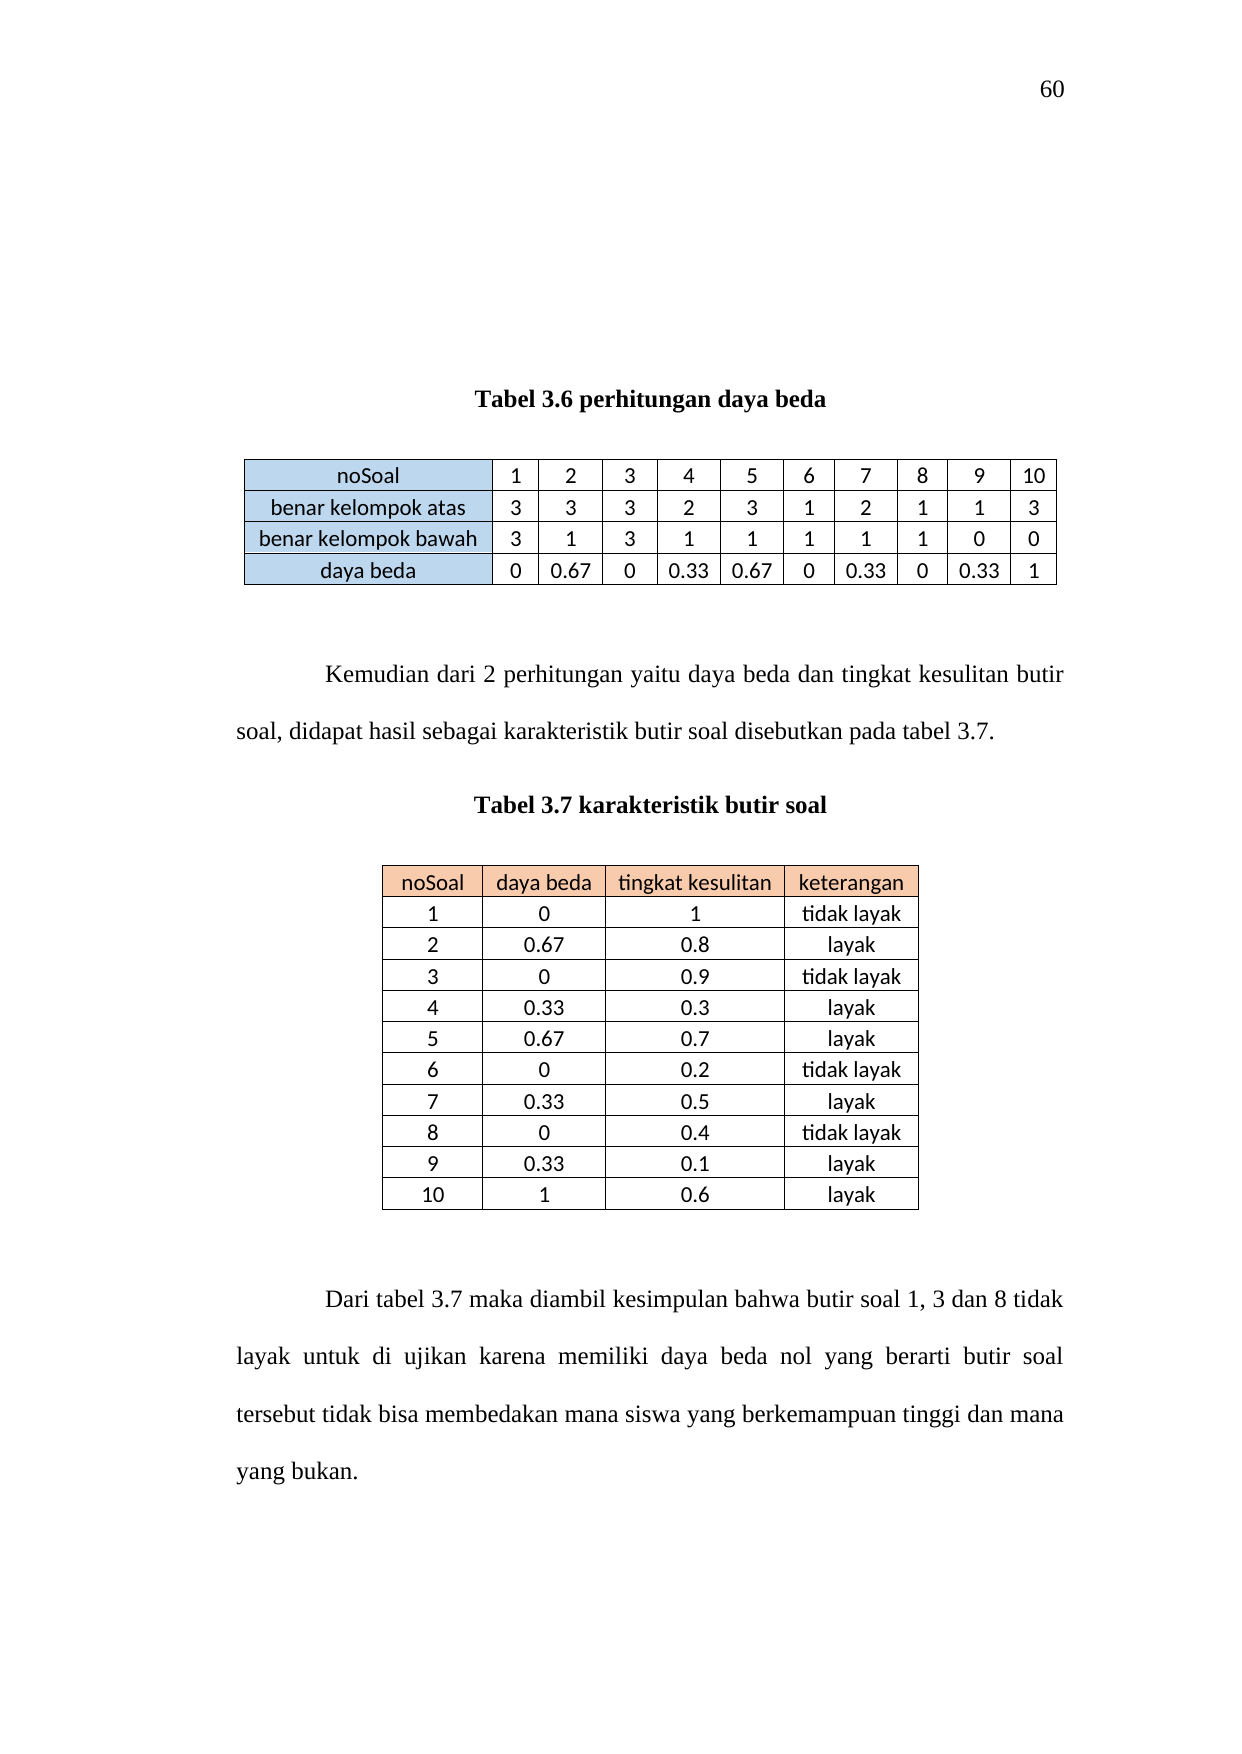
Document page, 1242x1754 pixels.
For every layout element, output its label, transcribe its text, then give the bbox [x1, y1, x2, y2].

table_cell 1 [784, 491, 834, 521]
table_cell 0.4 [606, 1116, 784, 1146]
table_cell 1 [721, 522, 783, 552]
table_header tingkat kesulitan [606, 866, 784, 896]
table_cell 0.1 [606, 1147, 784, 1177]
table_cell 1 [383, 897, 482, 927]
table_cell 0.3 [606, 991, 784, 1021]
table_cell 2 [658, 491, 720, 521]
table_cell 0.5 [606, 1085, 784, 1115]
table_cell 10 [383, 1178, 482, 1208]
table_header 4 [658, 460, 720, 490]
table_cell 3 [1011, 491, 1056, 521]
table_cell 0.9 [606, 960, 784, 990]
table_cell 0.33 [483, 1147, 605, 1177]
table_cell 0 [603, 554, 657, 584]
table_cell 1 [898, 491, 947, 521]
table_cell 0.33 [948, 554, 1010, 584]
table_cell 0 [948, 522, 1010, 552]
table_cell 6 [383, 1053, 482, 1083]
table_header 10 [1011, 460, 1056, 490]
table_cell 0 [483, 1053, 605, 1083]
table_cell tidak layak [785, 1116, 918, 1146]
table_header daya beda [483, 866, 605, 896]
table_cell tidak layak [785, 897, 918, 927]
table_cell 0.67 [483, 1022, 605, 1052]
table_cell 3 [603, 491, 657, 521]
table_cell tidak layak [785, 1053, 918, 1083]
table_cell 0.33 [658, 554, 720, 584]
text Kemudian dari 2 perhitungan yaitu daya beda dan tingkat kesulitan butir soal, didapat hasil sebagai karakteristik butir soal disebutkan pada tabel 3.7. [236, 659, 1064, 745]
table_cell 1 [898, 522, 947, 552]
table_cell 1 [606, 897, 784, 927]
table_cell 3 [603, 522, 657, 552]
table_cell 0.6 [606, 1178, 784, 1208]
table_cell 3 [493, 491, 538, 521]
table_cell 4 [383, 991, 482, 1021]
table_cell 0 [784, 554, 834, 584]
table_header noSoal [245, 460, 492, 490]
table_header keterangan [785, 866, 918, 896]
table_cell 1 [483, 1178, 605, 1208]
table_cell 0 [1011, 522, 1056, 552]
table_header 9 [948, 460, 1010, 490]
table_header 1 [493, 460, 538, 490]
table_cell 0.7 [606, 1022, 784, 1052]
table_header noSoal [383, 866, 482, 896]
table_cell 1 [835, 522, 897, 552]
table_cell 0.33 [483, 991, 605, 1021]
table_cell 1 [784, 522, 834, 552]
table_cell 7 [383, 1085, 482, 1115]
table_cell 0.33 [835, 554, 897, 584]
table_cell 3 [493, 522, 538, 552]
table_cell tidak layak [785, 960, 918, 990]
table_cell 1 [539, 522, 602, 552]
table_cell 0.67 [721, 554, 783, 584]
table_cell layak [785, 1085, 918, 1115]
table_cell 0 [483, 960, 605, 990]
table_cell layak [785, 1178, 918, 1208]
table_cell 0.33 [483, 1085, 605, 1115]
table_cell 0.8 [606, 928, 784, 958]
table_cell 3 [721, 491, 783, 521]
table_cell benar kelompok bawah [245, 522, 492, 552]
table_cell 0 [493, 554, 538, 584]
table_cell 3 [383, 960, 482, 990]
table_cell 0.67 [539, 554, 602, 584]
table_cell 0 [483, 897, 605, 927]
table_cell 9 [383, 1147, 482, 1177]
table_header 5 [721, 460, 783, 490]
table_cell layak [785, 1022, 918, 1052]
table_header 2 [539, 460, 602, 490]
table_cell 8 [383, 1116, 482, 1146]
table_cell layak [785, 991, 918, 1021]
table_header 3 [603, 460, 657, 490]
table_header 7 [835, 460, 897, 490]
table_cell 1 [1011, 554, 1056, 584]
table_cell 0.2 [606, 1053, 784, 1083]
text Tabel 3.7 karakteristik butir soal [236, 791, 1064, 819]
table_cell layak [785, 1147, 918, 1177]
table_cell 1 [948, 491, 1010, 521]
table_cell 0 [898, 554, 947, 584]
table_header 8 [898, 460, 947, 490]
table_cell layak [785, 928, 918, 958]
table_cell 2 [835, 491, 897, 521]
table_header 6 [784, 460, 834, 490]
text Dari tabel 3.7 maka diambil kesimpulan bahwa butir soal 1, 3 dan 8 tidak layak untuk di ujikan karena memiliki daya beda nol yang berarti butir soal tersebut tidak bisa membedakan mana siswa yang berkemampuan tinggi dan mana yang bukan. [236, 1284, 1064, 1485]
table_cell benar kelompok atas [245, 491, 492, 521]
table_cell daya beda [245, 554, 492, 584]
table_cell 2 [383, 928, 482, 958]
table_cell 0 [483, 1116, 605, 1146]
table_cell 5 [383, 1022, 482, 1052]
text Tabel 3.6 perhitungan daya beda [236, 384, 1064, 413]
table_cell 1 [658, 522, 720, 552]
table_cell 0.67 [483, 928, 605, 958]
table_cell 3 [539, 491, 602, 521]
